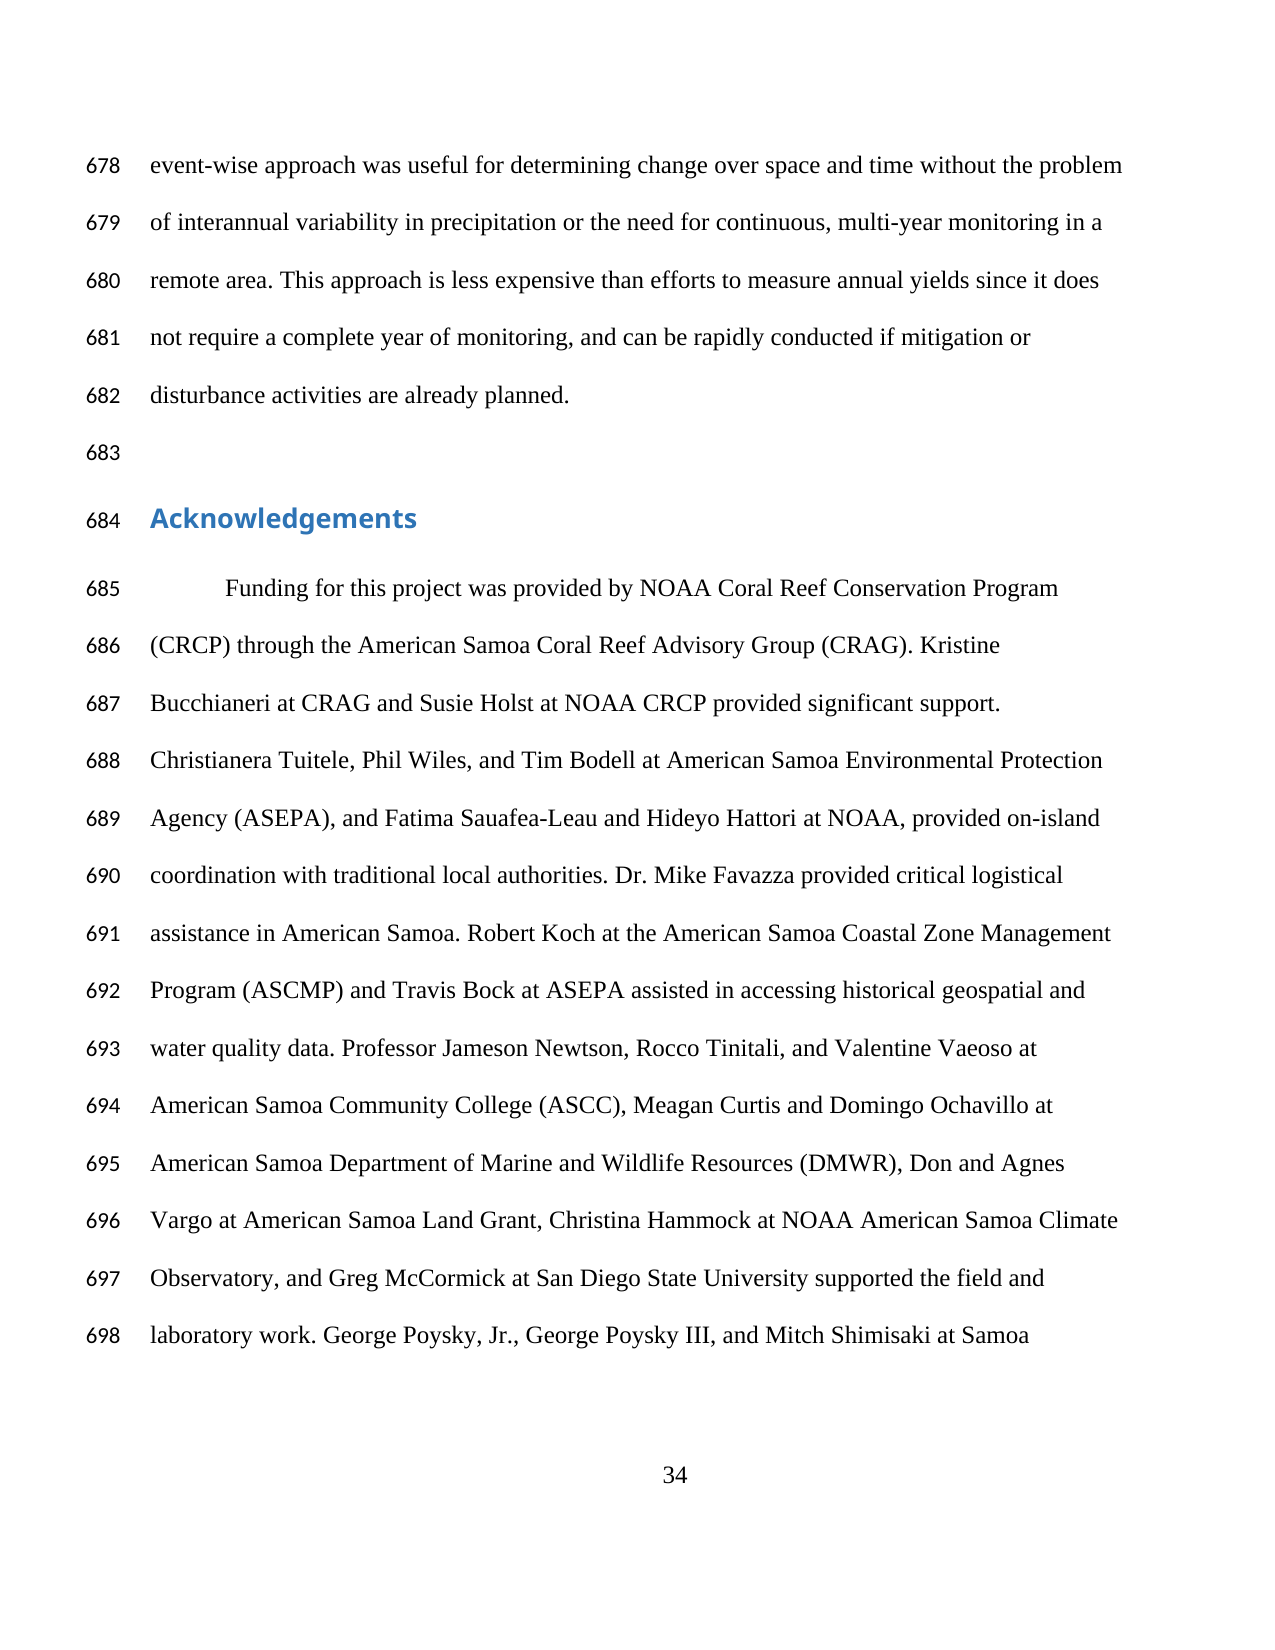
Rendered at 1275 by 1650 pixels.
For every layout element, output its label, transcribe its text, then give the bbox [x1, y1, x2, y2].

subtitle Acknowledgements [150, 499, 1125, 536]
